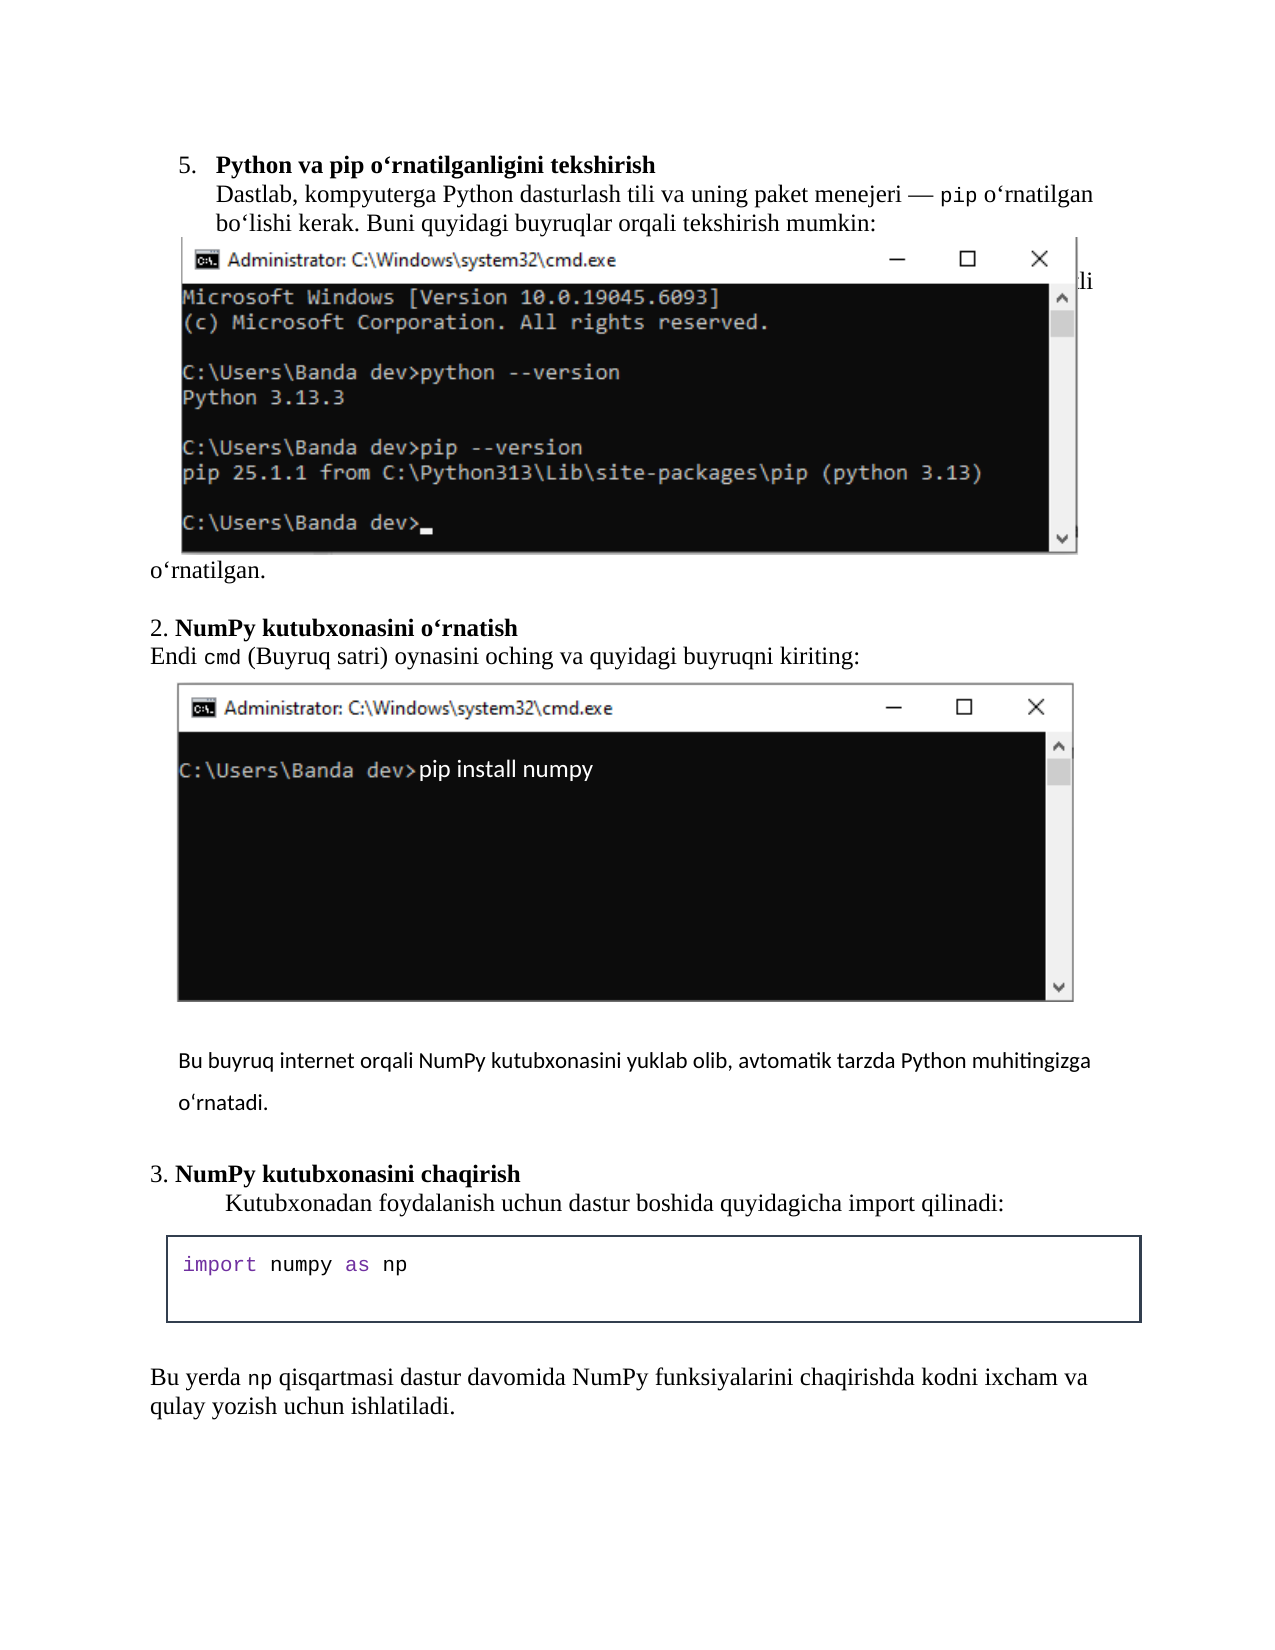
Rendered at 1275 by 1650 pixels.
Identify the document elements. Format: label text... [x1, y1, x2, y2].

list Python va pip o‘rnatilganligini tekshirish Dastlab, kompyuterga Python dasturlash tili va uning paket menejeri — pip o‘rnatilgan bo‘lishi kerak. Buni quyidagi buyruqlar orqali tekshirish mumkin: [178, 150, 1125, 237]
picture [176, 682, 1074, 1002]
picture [181, 237, 1079, 555]
text 2. NumPy kutubxonasini o‘rnatish Endi cmd (Buyruq satri) oynasini oching va quyidagi buyruqni kiriting: [150, 613, 1125, 671]
text 3. NumPy kutubxonasini chaqirish Kutubxonadan foydalanish uchun dastur boshida quyidagicha import qilinadi: [150, 1159, 1125, 1217]
text Bu yerda np qisqartmasi dastur davomida NumPy funksiyalarini chaqirishda kodni ixcham va qulay yozish uchun ishlatiladi. [150, 1362, 1125, 1420]
